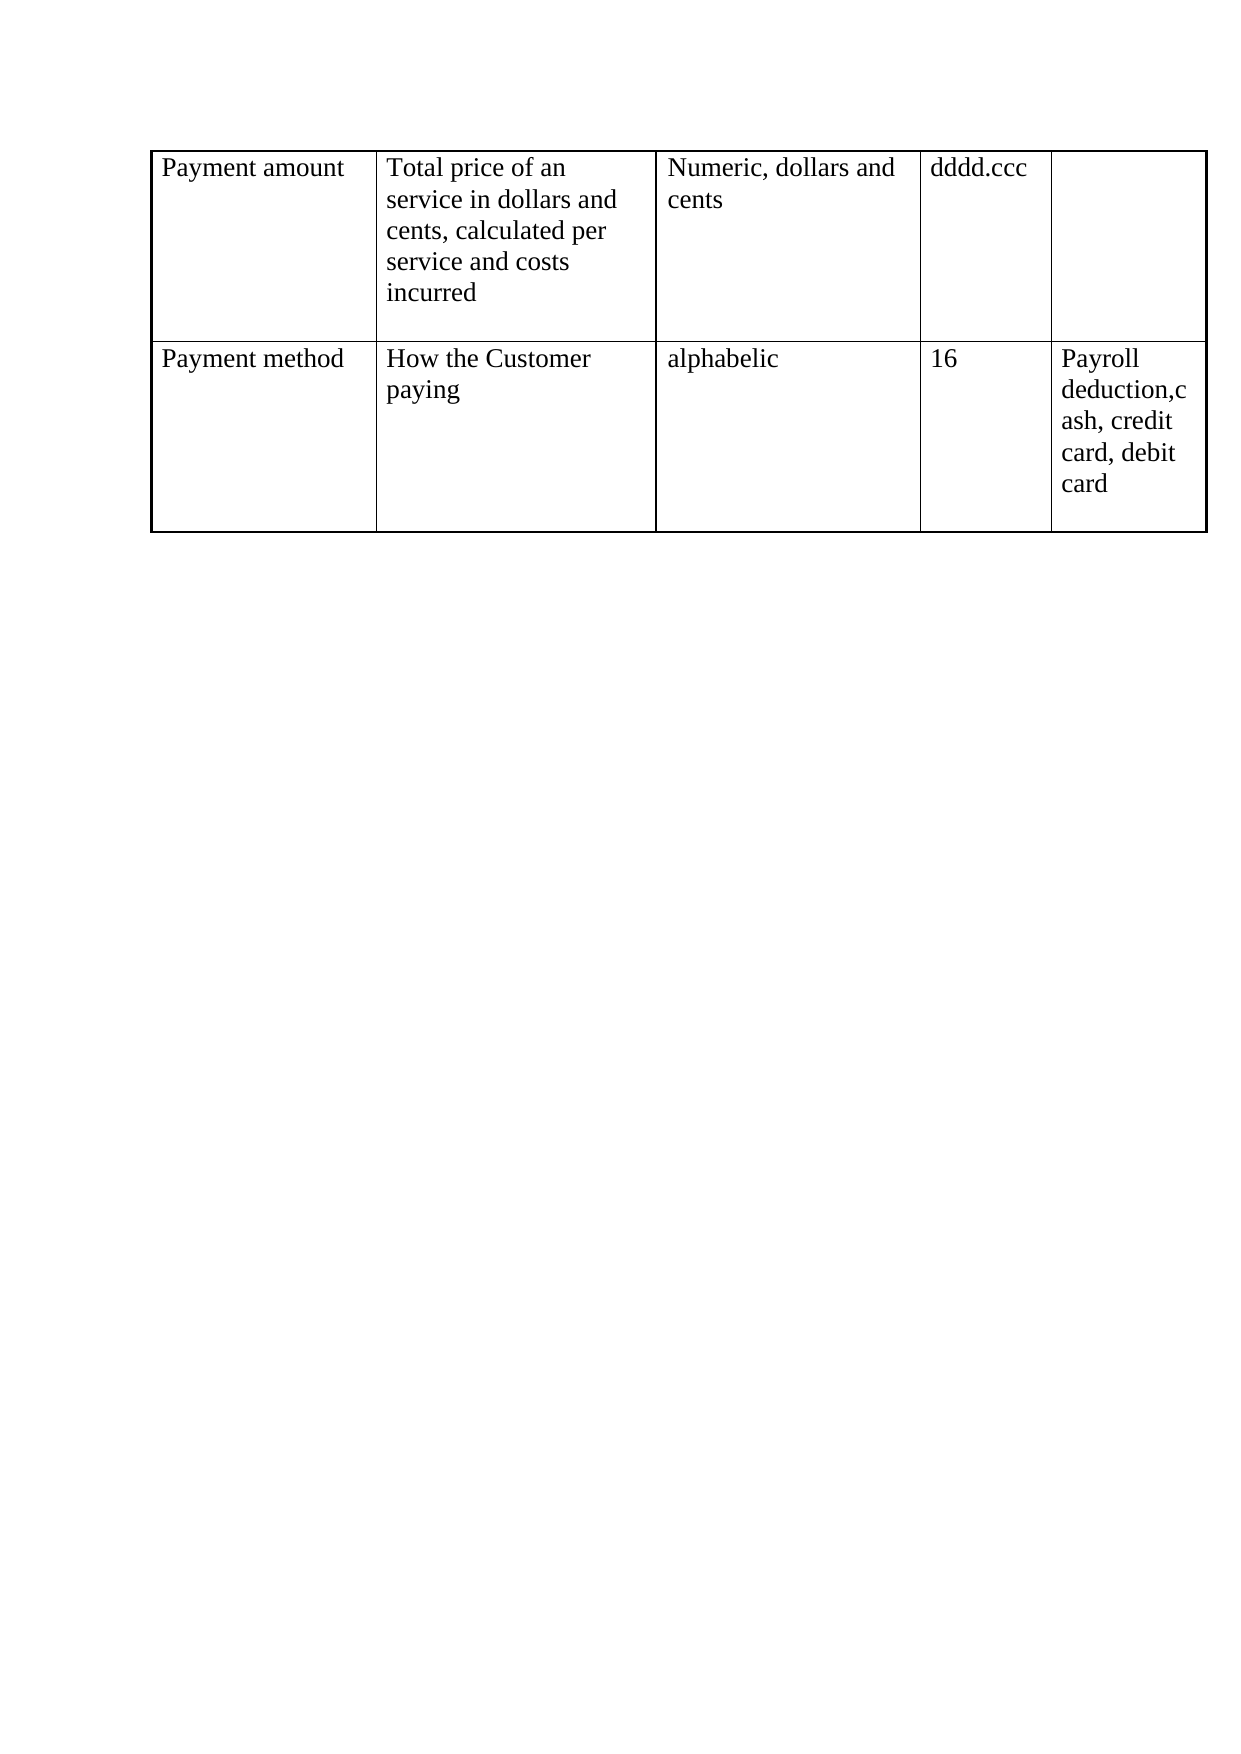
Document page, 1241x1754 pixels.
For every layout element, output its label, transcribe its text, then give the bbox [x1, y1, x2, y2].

table_cell [1052, 152, 1205, 341]
table_cell Numeric, dollars and cents [657, 152, 920, 341]
table_cell Total price of an service in dollars and cents, calculated per service and costs incurred [377, 152, 655, 341]
table_cell Payment amount [153, 152, 376, 341]
table_cell dddd.ccc [921, 152, 1051, 341]
table_cell alphabelic [657, 342, 920, 531]
table_cell 16 [921, 342, 1051, 531]
table_cell Payment method [153, 342, 376, 531]
table_cell How the Customer paying [377, 342, 655, 531]
table_cell Payroll deduction,cash, credit card, debit card [1052, 342, 1205, 531]
